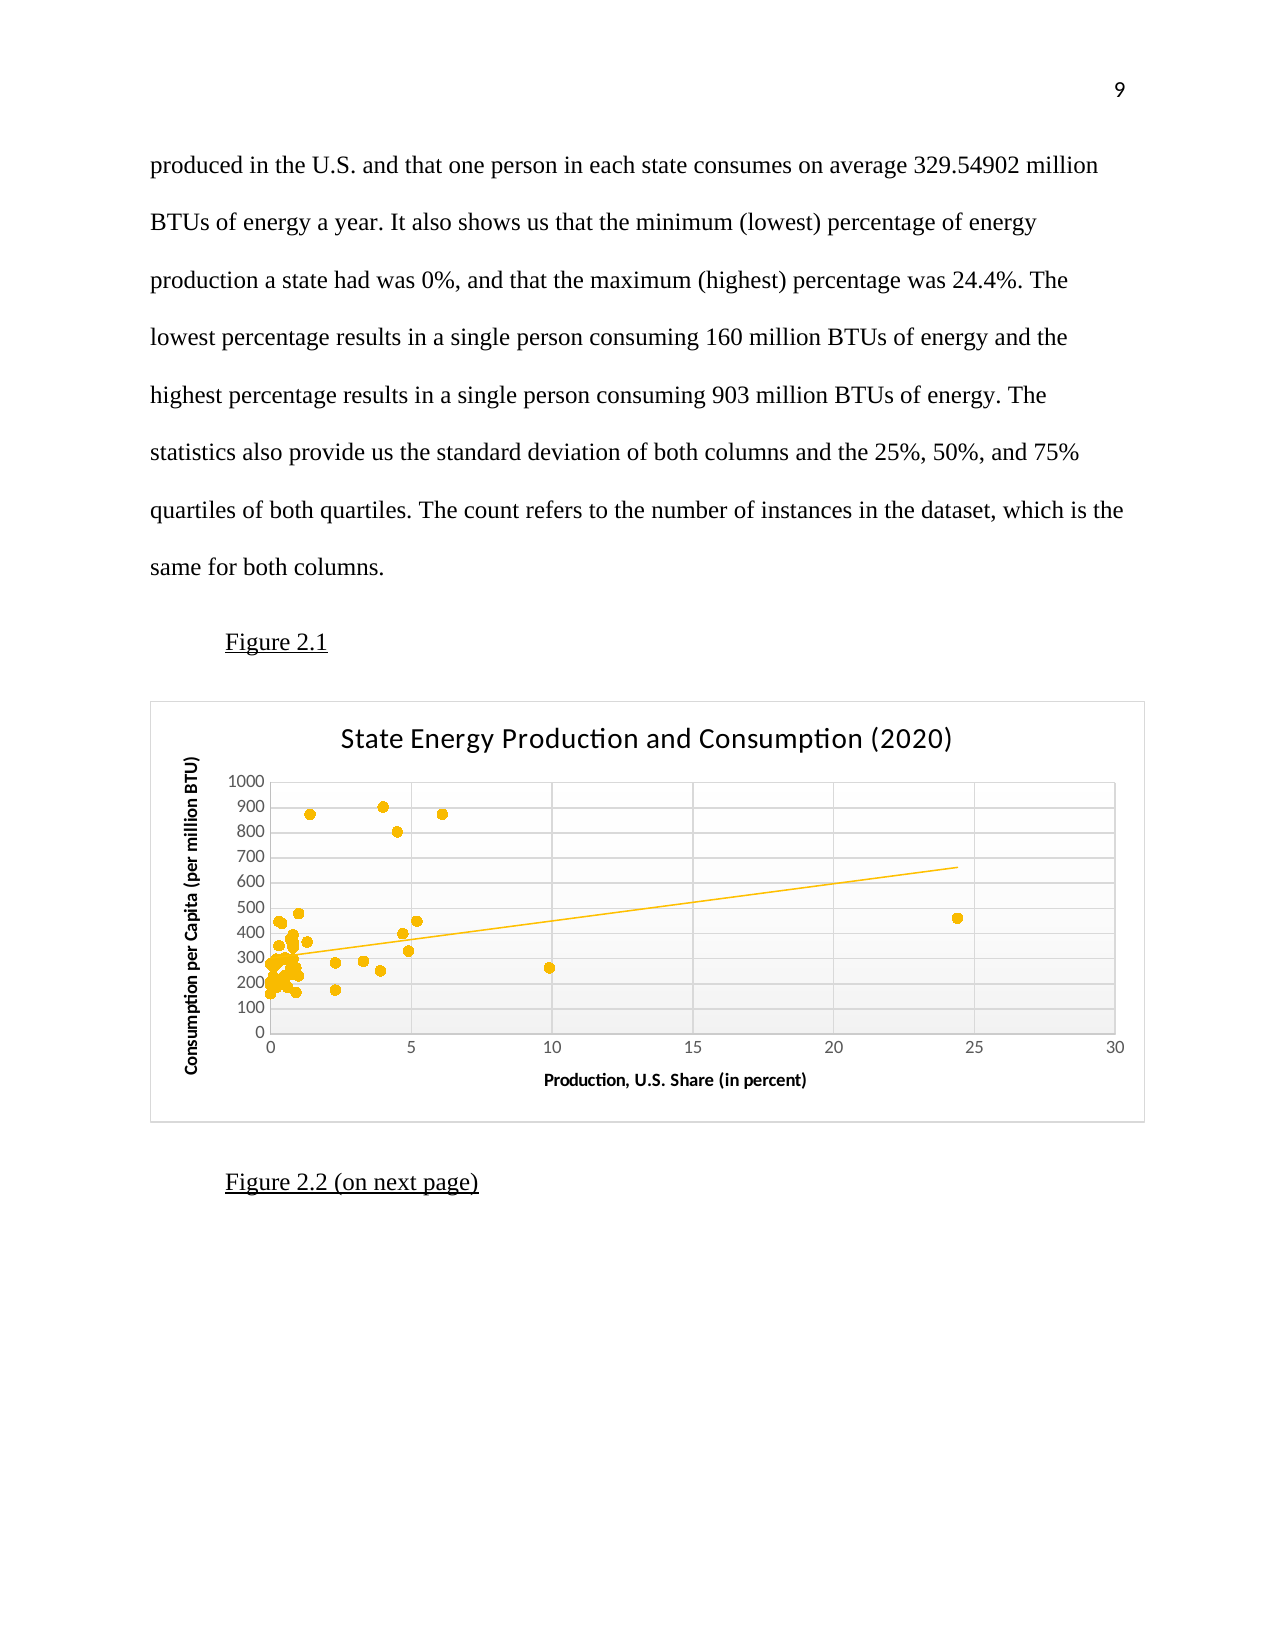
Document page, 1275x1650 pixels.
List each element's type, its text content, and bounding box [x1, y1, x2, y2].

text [150, 150, 1125, 581]
text Figure 2.1 [150, 627, 1125, 655]
text Figure 2.2 (on next page) [150, 1167, 1125, 1196]
